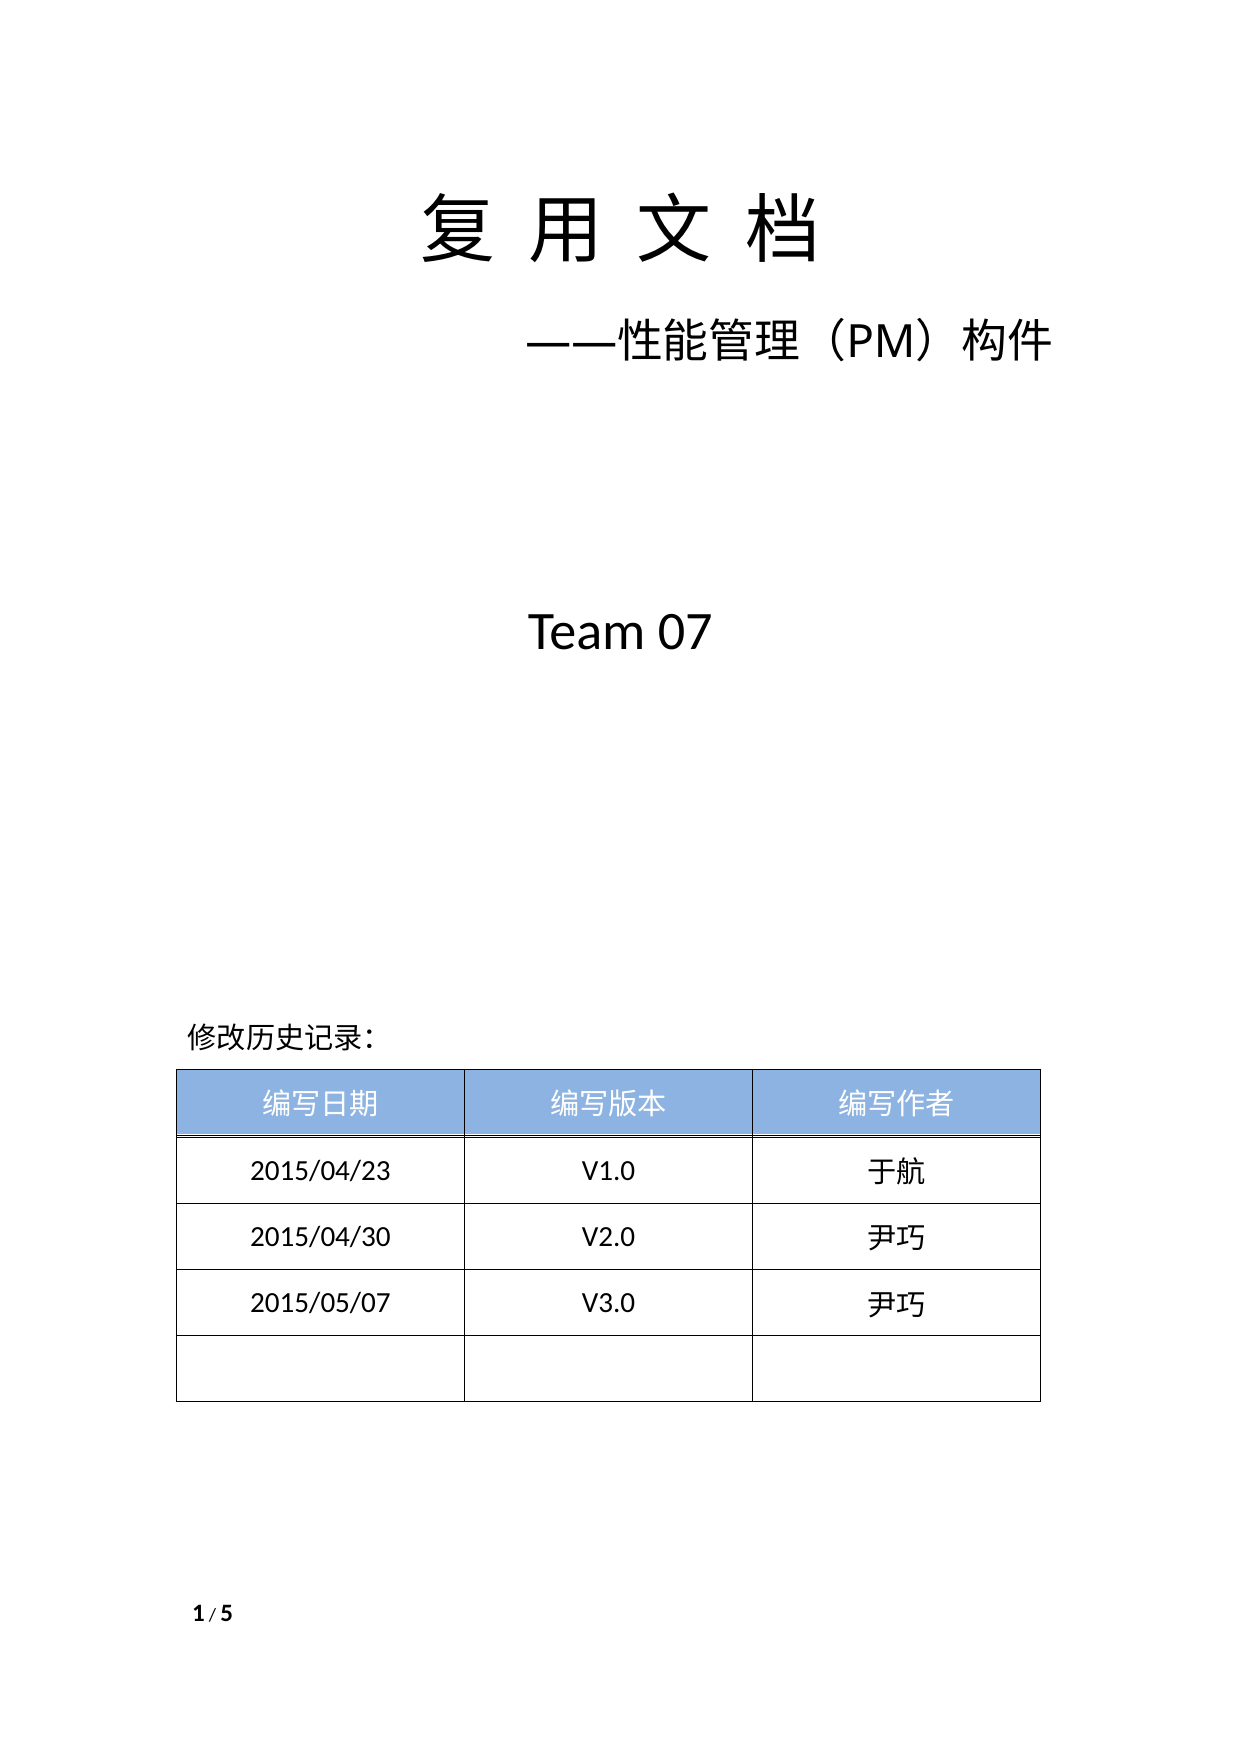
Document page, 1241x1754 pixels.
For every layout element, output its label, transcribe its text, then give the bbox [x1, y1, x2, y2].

table_header 编写版本 [465, 1070, 752, 1134]
table_cell V2.0 [465, 1204, 752, 1269]
text ——性能管理（PM）构件 [187, 288, 1053, 386]
text 修改历史记录： [187, 1003, 1053, 1068]
text Team 07 [187, 581, 1053, 678]
table_cell V1.0 [465, 1138, 752, 1203]
table_cell 2015/04/23 [177, 1138, 464, 1203]
table_cell [753, 1336, 1040, 1401]
table_cell 2015/04/30 [177, 1204, 464, 1269]
table_cell 2015/05/07 [177, 1270, 464, 1335]
text 复 用 文 档 [187, 158, 1053, 288]
table_cell 于航 [753, 1138, 1040, 1203]
table_header 编写作者 [753, 1070, 1040, 1134]
table_cell [465, 1336, 752, 1401]
table_cell V3.0 [465, 1270, 752, 1335]
table_cell [177, 1336, 464, 1401]
table_cell 尹巧 [753, 1270, 1040, 1335]
table_header 编写日期 [177, 1070, 464, 1134]
table_cell 尹巧 [753, 1204, 1040, 1269]
